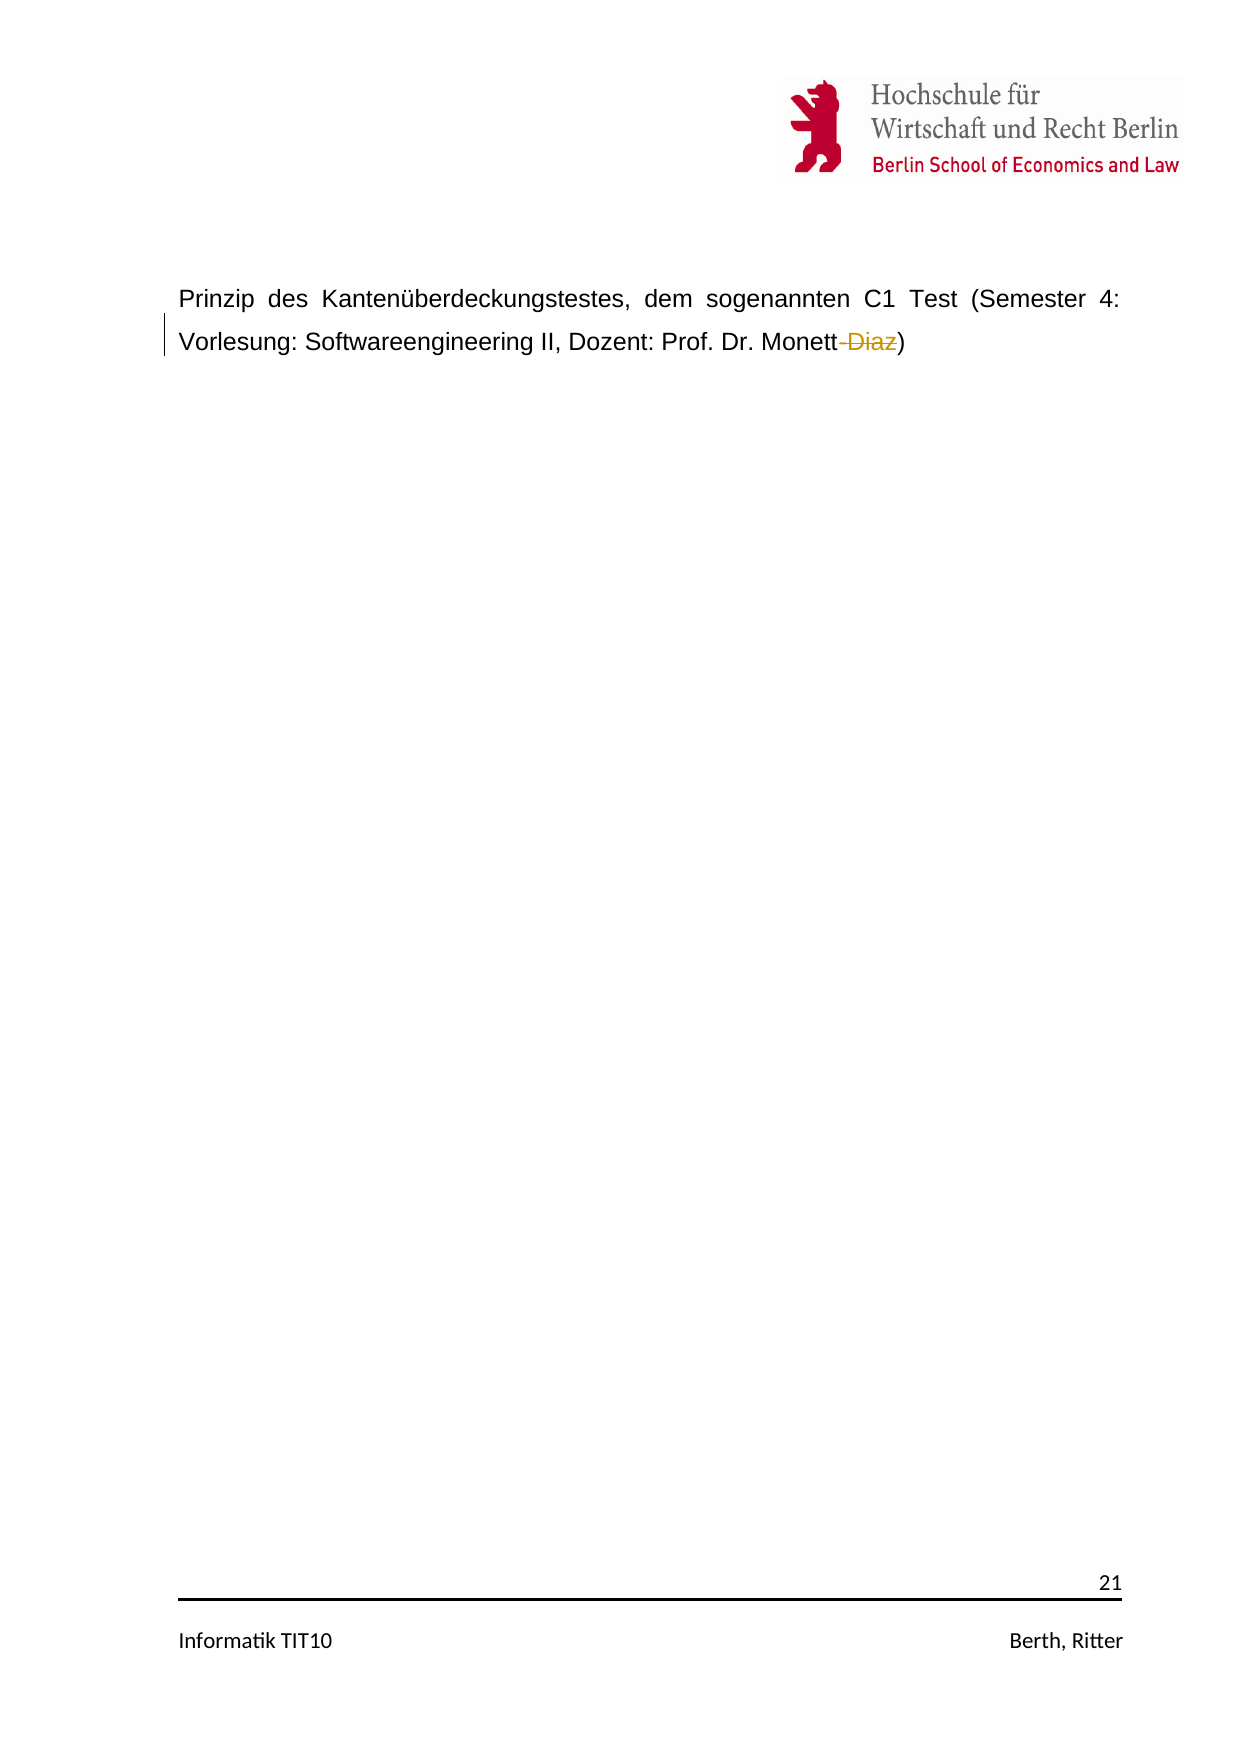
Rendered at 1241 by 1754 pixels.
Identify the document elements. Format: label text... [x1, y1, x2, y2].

picture [782, 75, 1184, 183]
